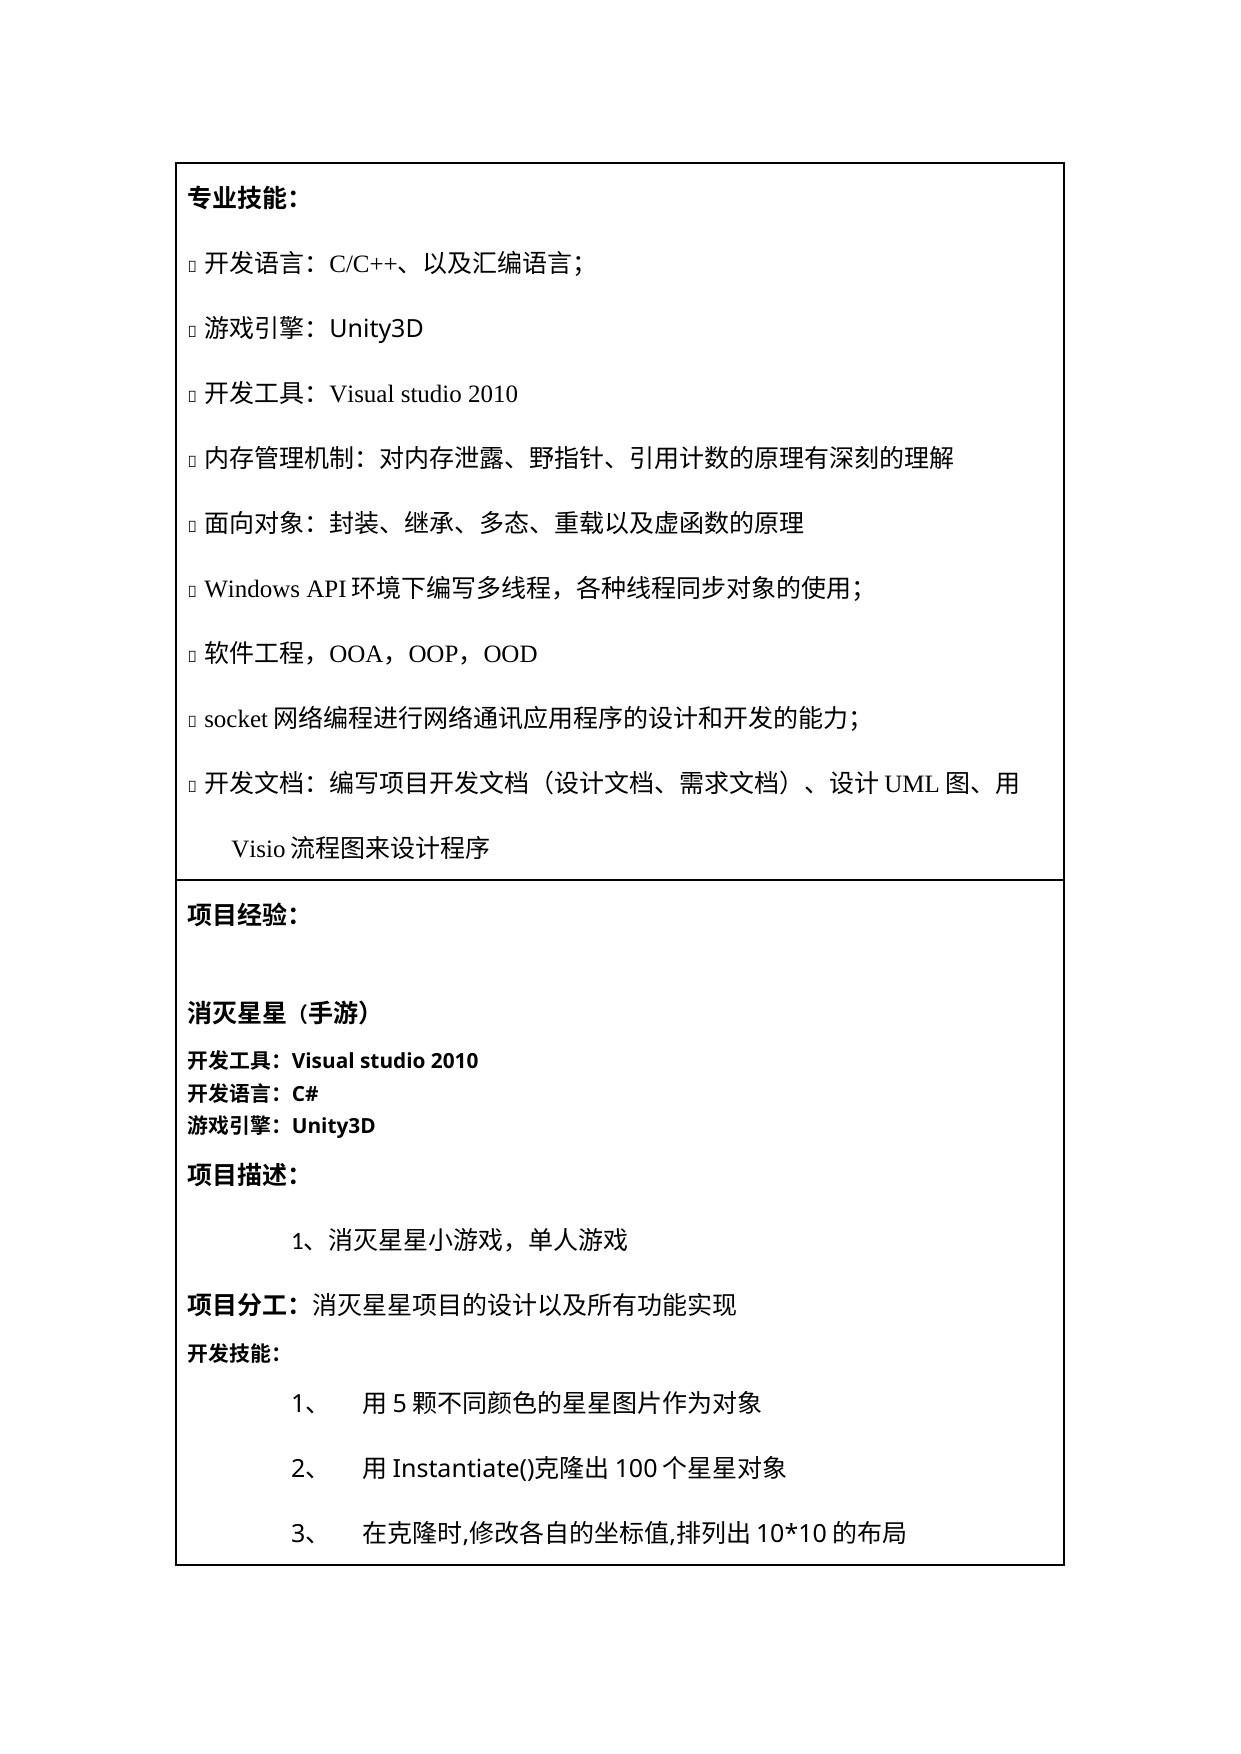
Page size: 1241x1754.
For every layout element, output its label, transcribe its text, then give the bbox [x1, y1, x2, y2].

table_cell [177, 881, 1063, 1564]
table_cell 专业技能：  开发语言：C/C++、以及汇编语言；  游戏引擎：Unity3D  开发工具：Visual studio 2010  内存管理机制：对内存泄露、野指针、引用计数的原理有深刻的理解  面向对象：封装、继承、多态、重载以及虚函数的原理  Windows API环境下编写多线程，各种线程同步对象的使用；  软件工程，OOA，OOP，OOD  socket网络编程进行网络通讯应用程序的设计和开发的能力；  开发文档：编写项目开发文档（设计文档、需求文档）、设计UML图、用Visio流程图来设计程序 [177, 164, 1063, 879]
